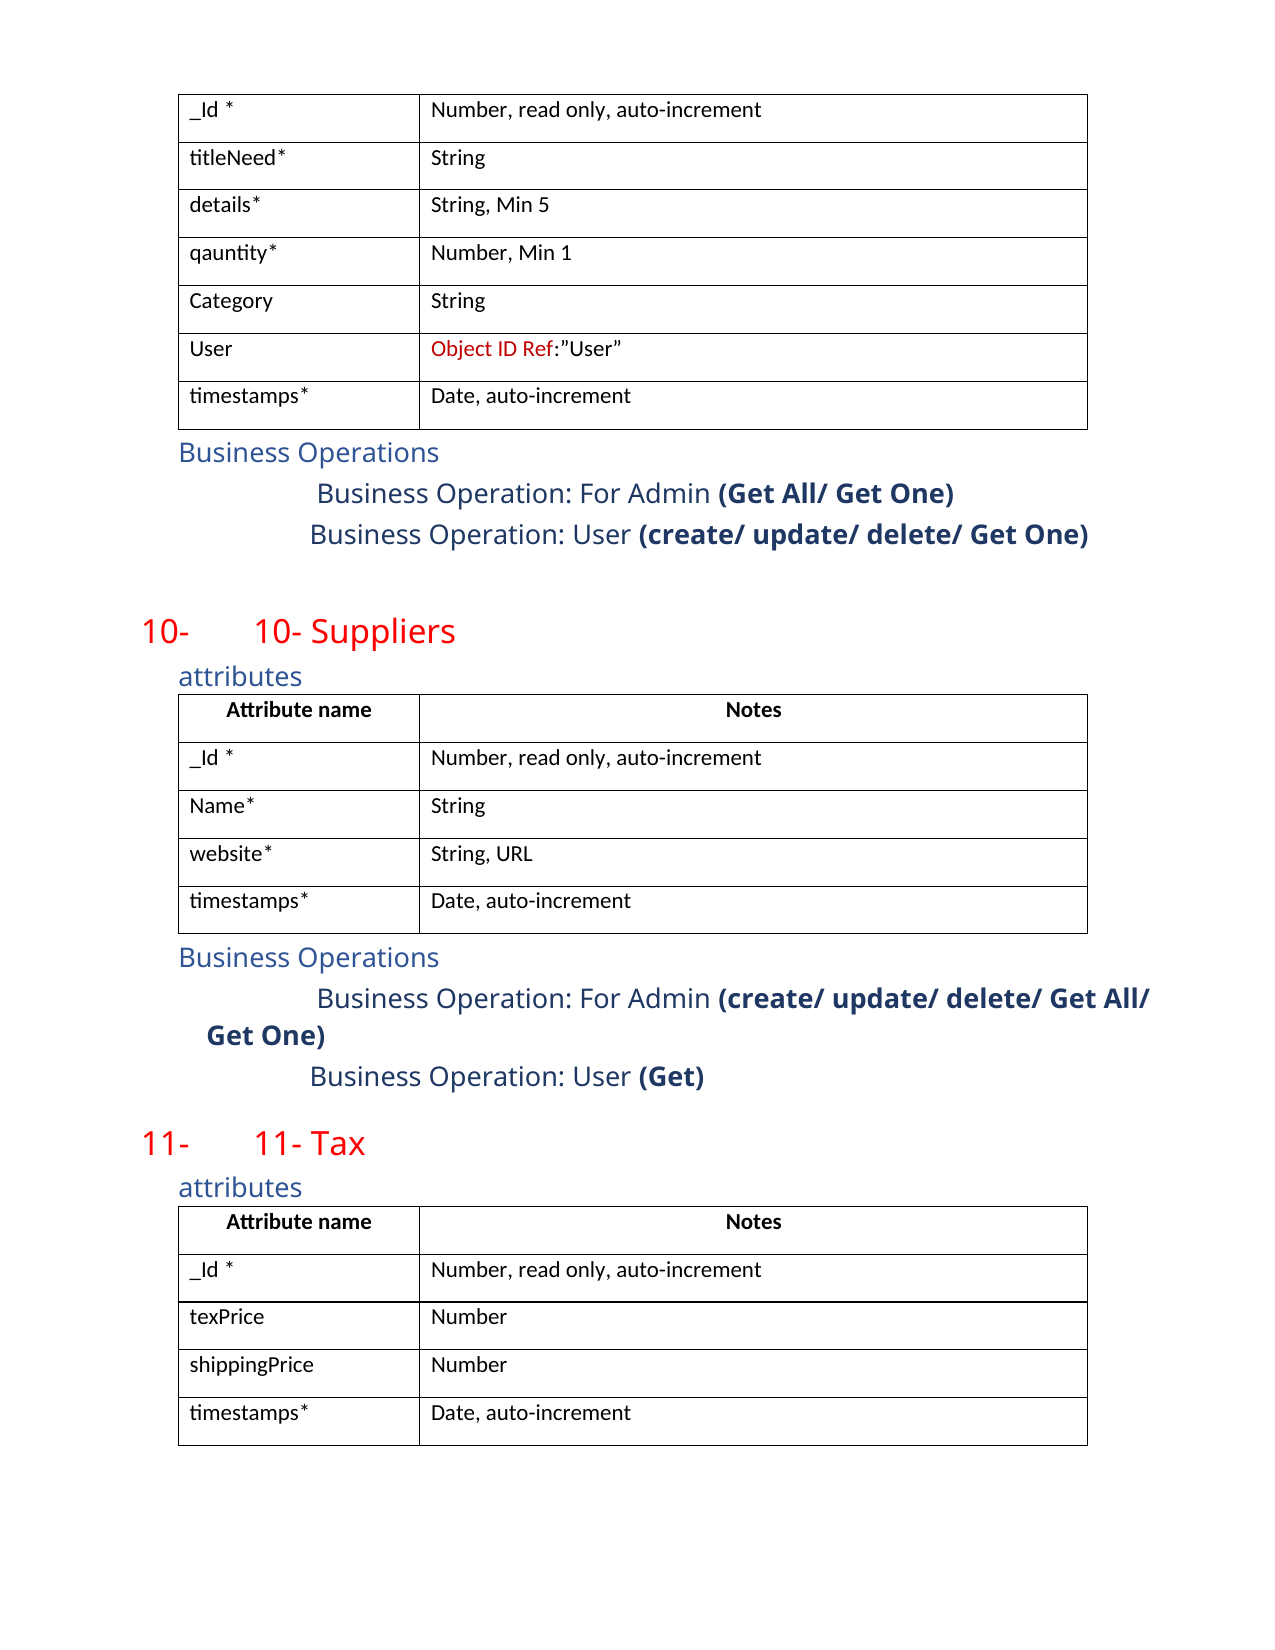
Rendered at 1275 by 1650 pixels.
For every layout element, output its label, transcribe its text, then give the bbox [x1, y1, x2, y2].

table_cell Number, read only, auto-increment [420, 743, 1087, 790]
table_cell Date, auto-increment [420, 1398, 1087, 1445]
table_cell Number [420, 1350, 1087, 1397]
table_cell timestamps* [179, 1398, 419, 1445]
table_cell String [420, 286, 1087, 333]
table_cell timestamps* [179, 382, 419, 428]
table_cell Object ID Ref:”User” [420, 334, 1087, 381]
subtitle Business Operation: For Admin (create/ update/ delete/ Get All/ Get One) [206, 979, 1153, 1053]
table_cell qauntity* [179, 238, 419, 285]
subtitle Business Operation: For Admin (Get All/ Get One) [206, 475, 1153, 512]
table_cell _Id * [179, 95, 419, 142]
subtitle Business Operations [178, 938, 1153, 975]
table_cell Number [420, 1303, 1087, 1349]
table_cell _Id * [179, 1255, 419, 1301]
table_cell User [179, 334, 419, 381]
subtitle Business Operation: User (create/ update/ delete/ Get One) [206, 516, 1153, 553]
table_header Notes [420, 695, 1087, 742]
table_cell Number, read only, auto-increment [420, 1255, 1087, 1301]
table_cell Category [179, 286, 419, 333]
table_cell String, URL [420, 839, 1087, 886]
subtitle attributes [178, 657, 1153, 694]
table_header Attribute name [179, 1207, 419, 1254]
subtitle 10- Suppliers [141, 608, 1153, 653]
table_cell Date, auto-increment [420, 887, 1087, 933]
table_cell shippingPrice [179, 1350, 419, 1397]
subtitle Business Operation: User (Get) [206, 1057, 1153, 1094]
table_cell Number, read only, auto-increment [420, 95, 1087, 142]
table_cell website* [179, 839, 419, 886]
subtitle 11- Tax [141, 1119, 1153, 1165]
table_cell Number, Min 1 [420, 238, 1087, 285]
subtitle attributes [178, 1169, 1153, 1206]
table_cell String, Min 5 [420, 190, 1087, 237]
table_cell _Id * [179, 743, 419, 790]
table_cell Date, auto-increment [420, 382, 1087, 428]
table_cell titleNeed‎* [179, 143, 419, 189]
table_cell String [420, 791, 1087, 838]
subtitle Business Operations [178, 434, 1153, 471]
table_cell texPrice‎‎ [179, 1303, 419, 1349]
table_header Notes [420, 1207, 1087, 1254]
table_cell String [420, 143, 1087, 189]
table_cell Name‎* [179, 791, 419, 838]
table_header Attribute name [179, 695, 419, 742]
table_cell timestamps* [179, 887, 419, 933]
table_cell details* [179, 190, 419, 237]
